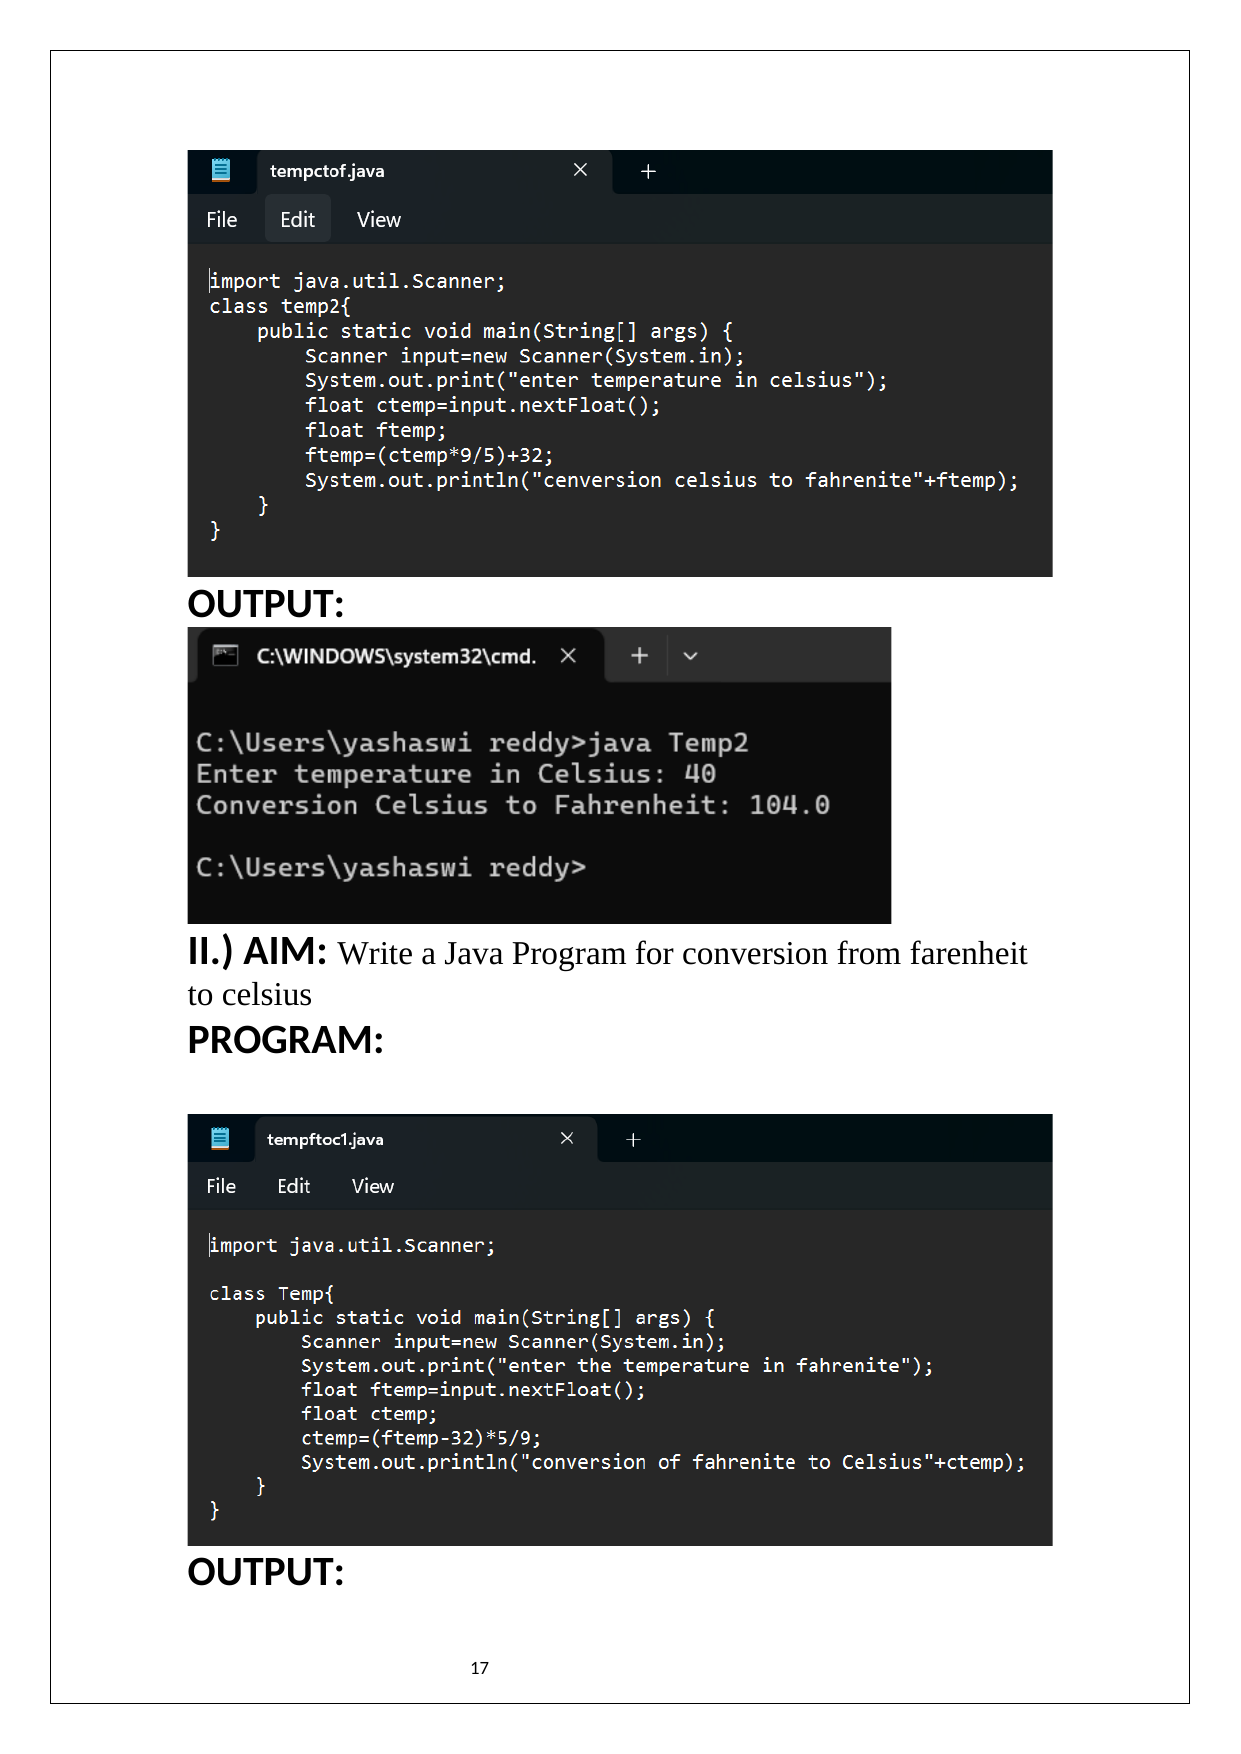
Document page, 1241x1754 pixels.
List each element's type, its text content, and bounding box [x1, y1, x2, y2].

text OUTPUT: [187, 577, 1053, 627]
text II.) AIM: Write a Java Program for conversion from farenheit to celsius [187, 924, 1053, 1013]
picture [187, 627, 892, 924]
text PROGRAM: [187, 1013, 1053, 1064]
picture [187, 150, 1053, 577]
text OUTPUT: [187, 1546, 1053, 1596]
picture [187, 1114, 1053, 1546]
